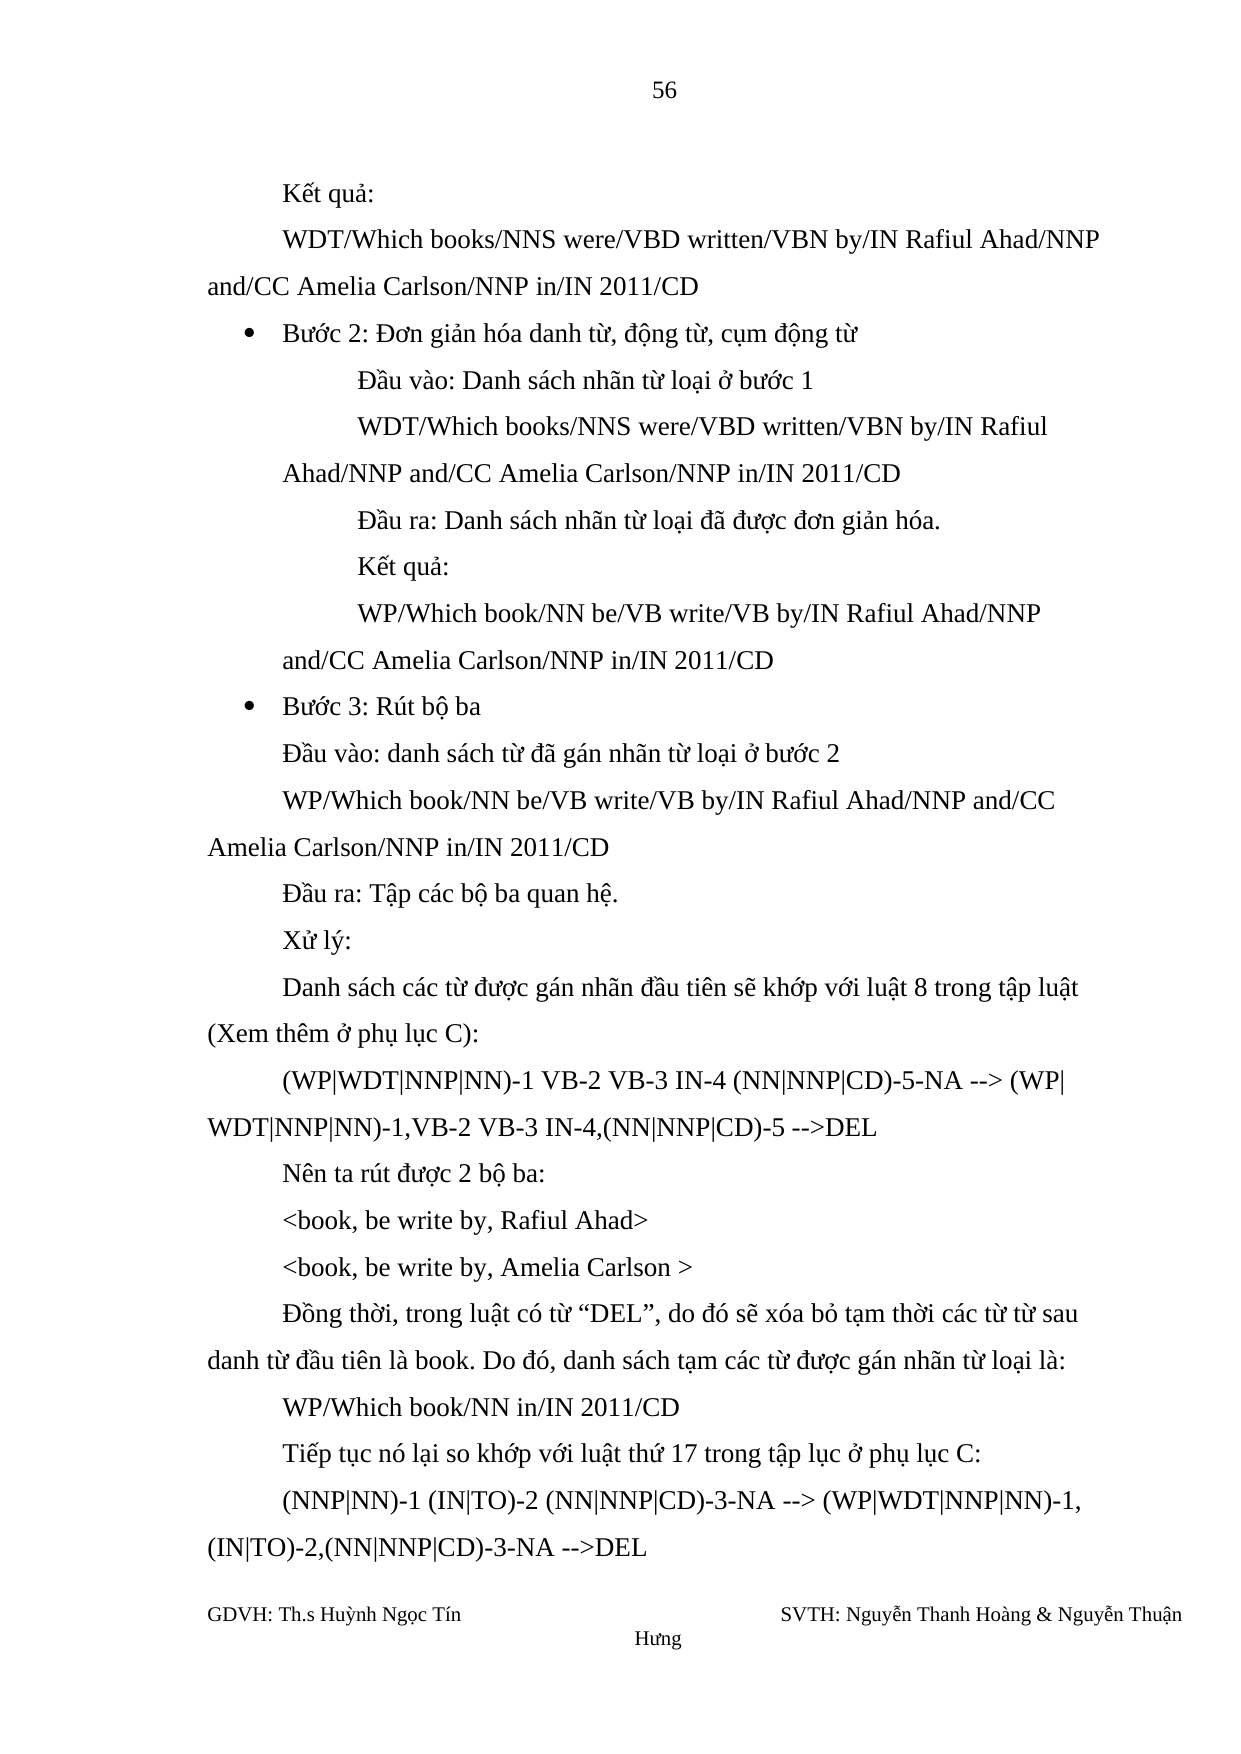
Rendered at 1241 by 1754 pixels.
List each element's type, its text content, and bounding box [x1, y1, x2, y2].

text Kết quả: [282, 551, 1122, 582]
text WP/Which book/NN in/IN 2011/CD [207, 1391, 1122, 1422]
text Xử lý: [207, 924, 1122, 955]
text WP/Which book/NN be/VB write/VB by/IN Rafiul Ahad/NNP and/CC Amelia Carlson/NNP in/IN 2011/CD [207, 784, 1122, 862]
text Đầu vào: danh sách từ đã gán nhãn từ loại ở bước 2 [207, 737, 1122, 768]
text <book, be write by, Rafiul Ahad> [207, 1204, 1122, 1235]
text <book, be write by, Amelia Carlson > [207, 1251, 1122, 1282]
text WDT/Which books/NNS were/VBD written/VBN by/IN Rafiul Ahad/NNP and/CC Amelia Carlson/NNP in/IN 2011/CD [207, 224, 1122, 301]
text (NNP|NN)-1 (IN|TO)-2 (NN|NNP|CD)-3-NA --> (WP|WDT|NNP|NN)-1,(IN|TO)-2,(NN|NNP|CD)-3-NA -->DEL [207, 1484, 1122, 1562]
list Bước 2: Đơn giản hóa danh từ, động từ, cụm động từ [244, 317, 1122, 348]
text WDT/Which books/NNS were/VBD written/VBN by/IN Rafiul Ahad/NNP and/CC Amelia Carlson/NNP in/IN 2011/CD [282, 411, 1122, 488]
text Kết quả: [207, 177, 1122, 208]
text Đầu ra: Danh sách nhãn từ loại đã được đơn giản hóa. [282, 504, 1122, 535]
list Bước 3: Rút bộ ba [244, 691, 1122, 722]
text Đầu vào: Danh sách nhãn từ loại ở bước 1 [282, 364, 1122, 395]
text Đầu ra: Tập các bộ ba quan hệ. [207, 877, 1122, 908]
text Tiếp tục nó lại so khớp với luật thứ 17 trong tập lục ở phụ lục C: [207, 1437, 1122, 1468]
text (WP|WDT|NNP|NN)-1 VB-2 VB-3 IN-4 (NN|NNP|CD)-5-NA --> (WP|WDT|NNP|NN)-1,VB-2 VB-3 IN-4,(NN|NNP|CD)-5 -->DEL [207, 1064, 1122, 1142]
text Danh sách các từ được gán nhãn đầu tiên sẽ khớp với luật 8 trong tập luật (Xem thêm ở phụ lục C): [207, 971, 1122, 1048]
text WP/Which book/NN be/VB write/VB by/IN Rafiul Ahad/NNP and/CC Amelia Carlson/NNP in/IN 2011/CD [282, 597, 1122, 675]
text Nên ta rút được 2 bộ ba: [207, 1157, 1122, 1188]
